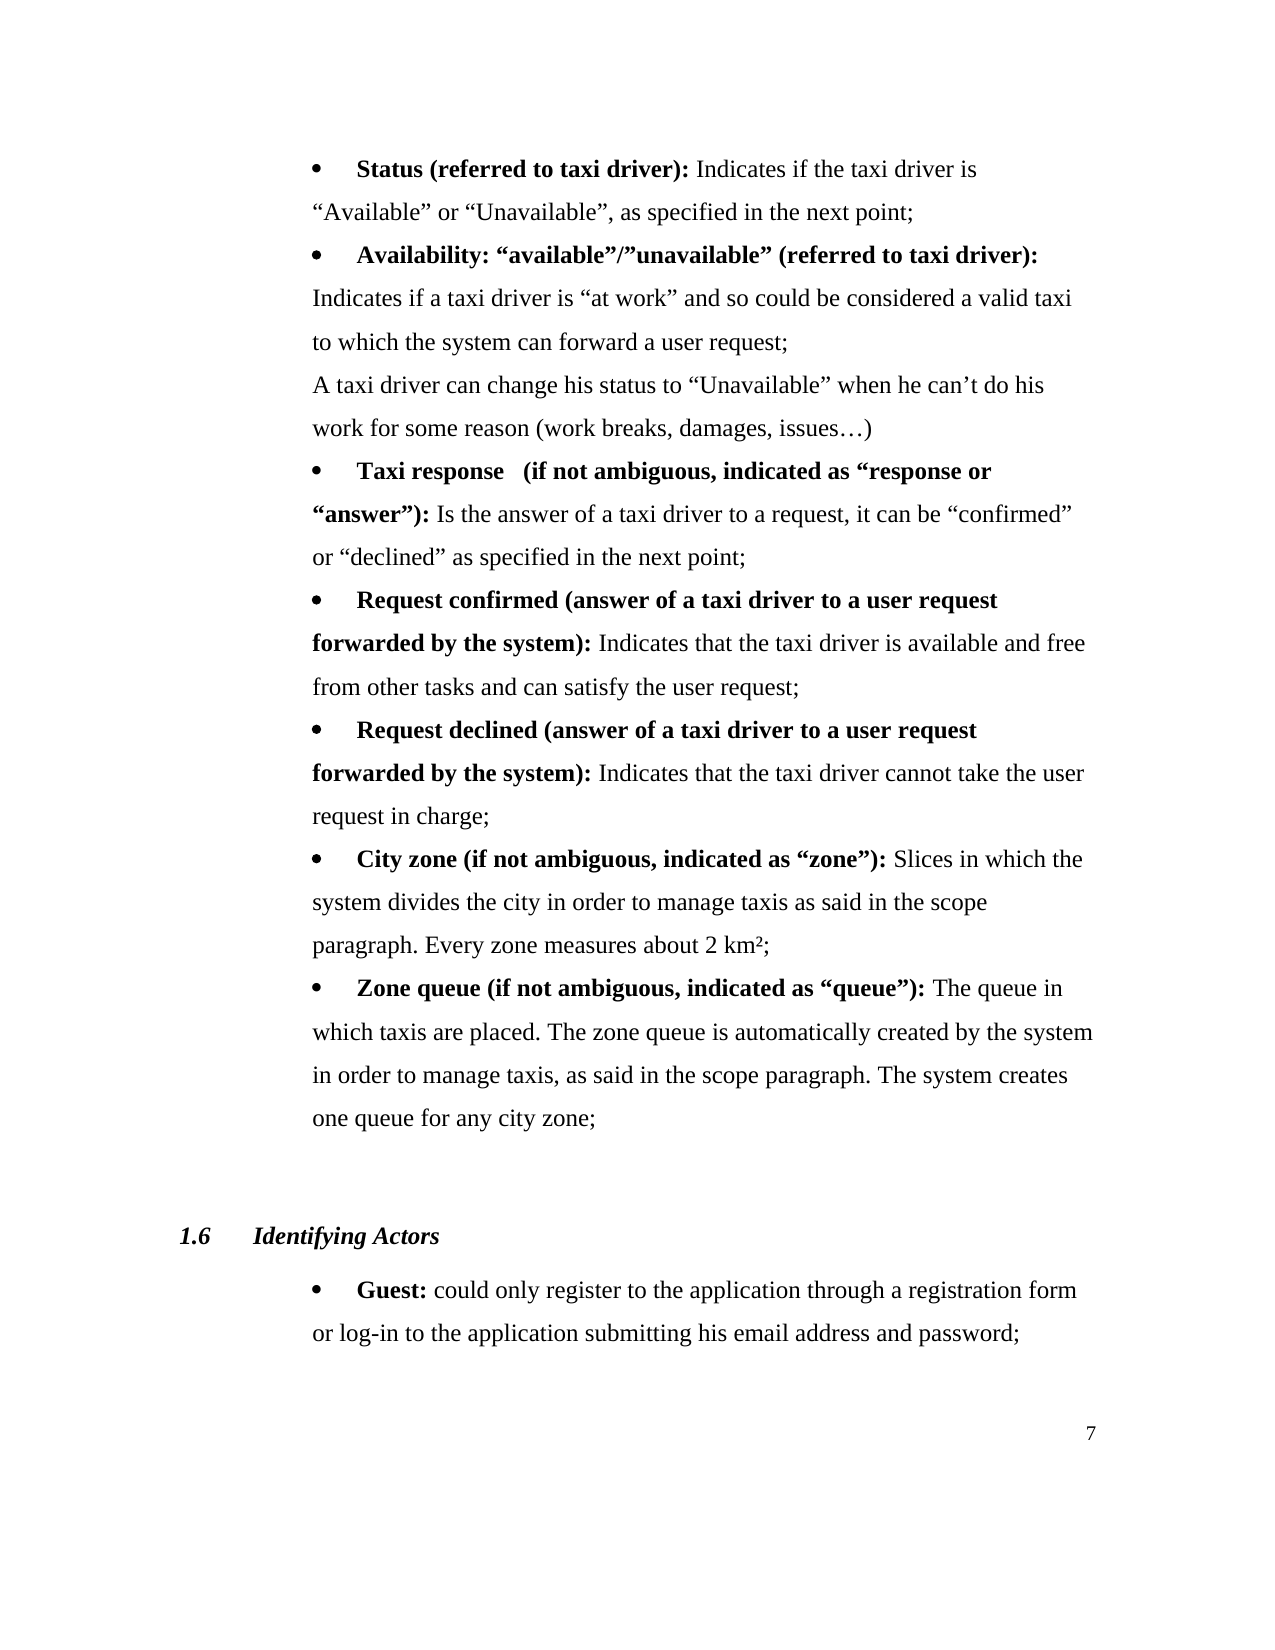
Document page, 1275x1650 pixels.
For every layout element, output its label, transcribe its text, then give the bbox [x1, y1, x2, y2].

list City zone (if not ambiguous, indicated as “zone”): Slices in which the system divides the city in order to manage taxis as said in the scope paragraph. Every zone measures about 2 km²; [312, 844, 1095, 959]
list Guest: could only register to the application through a registration form or log-in to the application submitting his email address and password; [312, 1275, 1095, 1347]
list Status (referred to taxi driver): Indicates if the taxi driver is “Available” or “Unavailable”, as specified in the next point; [312, 154, 1095, 226]
subtitle 1.6 Identifying Actors [179, 1221, 1096, 1250]
list Zone queue (if not ambiguous, indicated as “queue”): The queue in which taxis are placed. The zone queue is automatically created by the system in order to manage taxis, as said in the scope paragraph. The system creates one queue for any city zone; [312, 973, 1095, 1132]
list Request declined (answer of a taxi driver to a user request forwarded by the system): Indicates that the taxi driver cannot take the user request in charge; [312, 715, 1095, 830]
list Request confirmed (answer of a taxi driver to a user request forwarded by the system): Indicates that the taxi driver is available and free from other tasks and can satisfy the user request; [312, 585, 1095, 700]
list A taxi driver can change his status to “Unavailable” when he can’t do his work for some reason (work breaks, damages, issues…) [312, 370, 1095, 442]
list Taxi response (if not ambiguous, indicated as “response or “answer”): Is the answer of a taxi driver to a request, it can be “confirmed” or “declined” as specified in the next point; [312, 456, 1095, 571]
list Availability: “available”/”unavailable” (referred to taxi driver): Indicates if a taxi driver is “at work” and so could be considered a valid taxi to which the system can forward a user request; [312, 240, 1095, 355]
